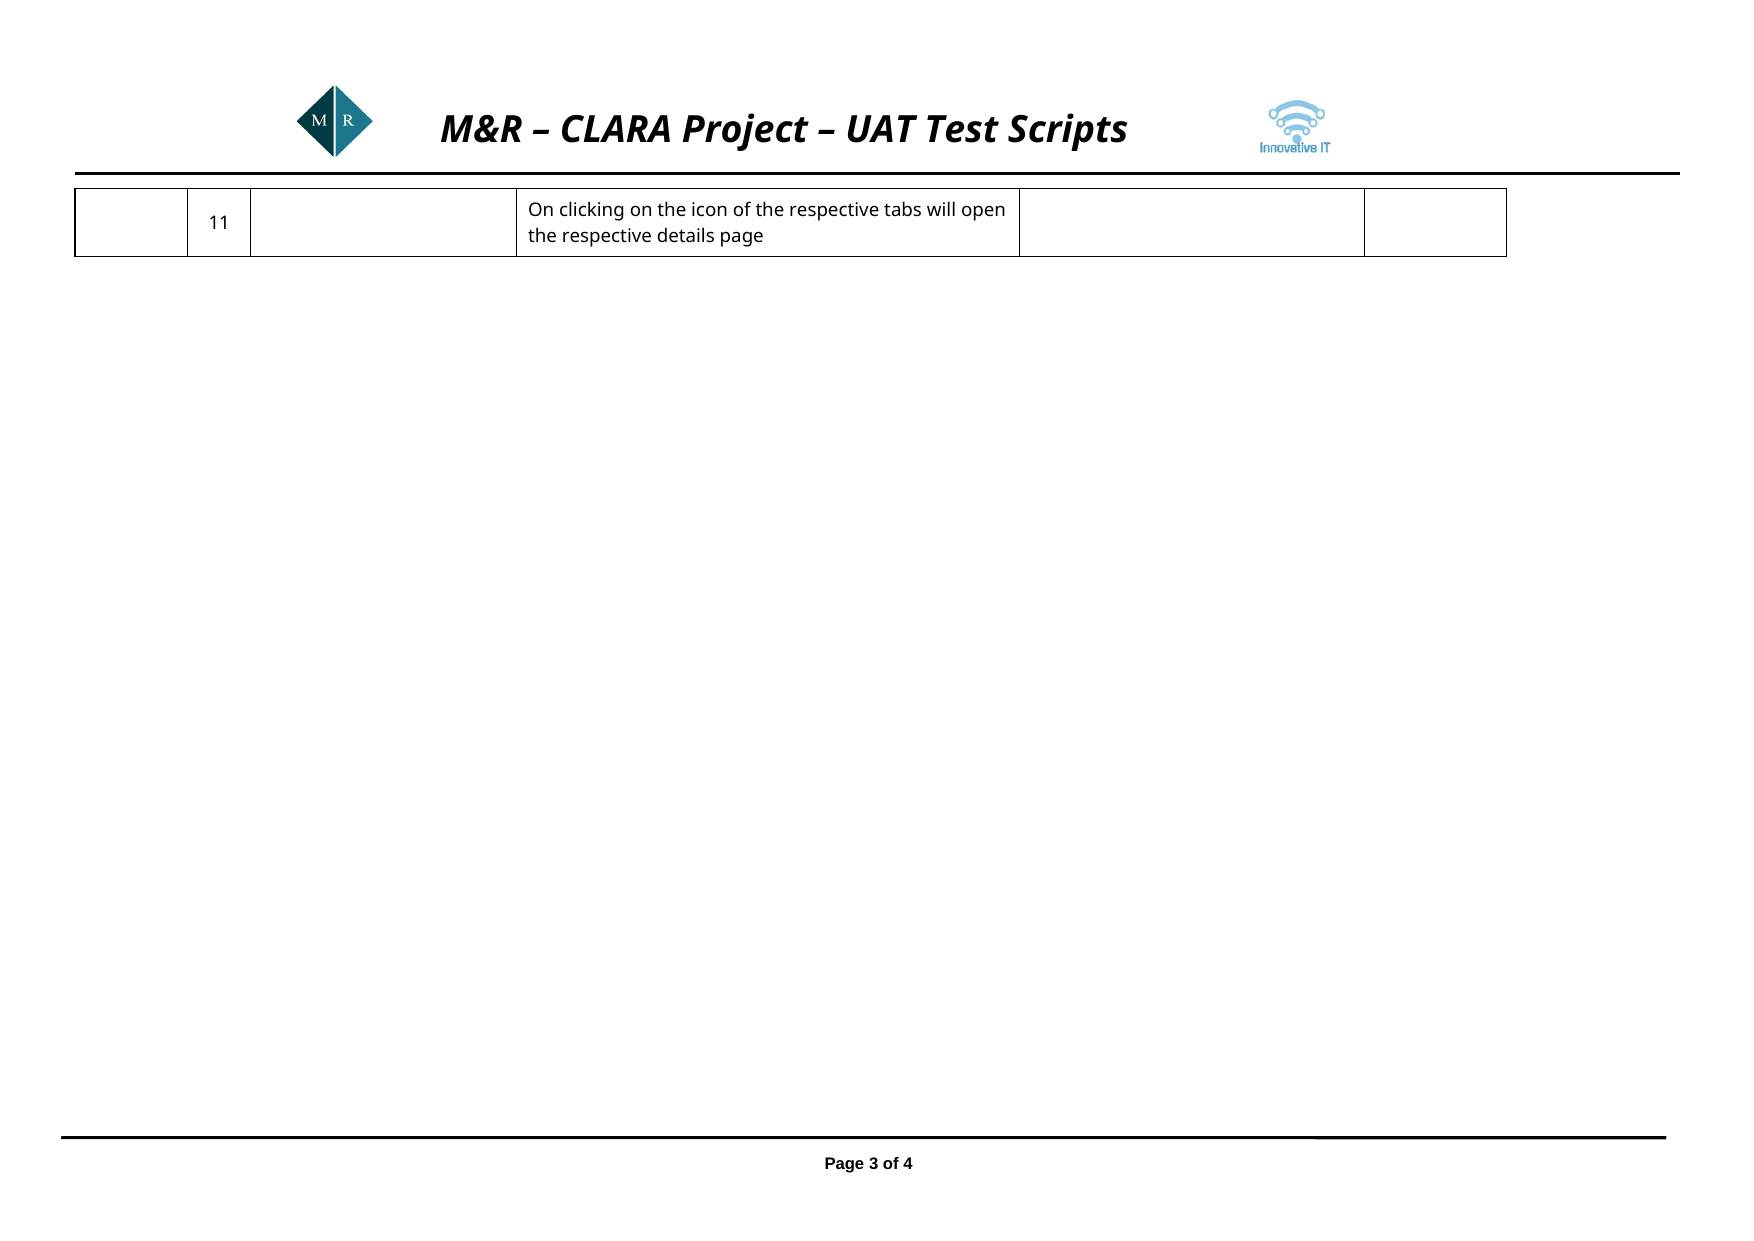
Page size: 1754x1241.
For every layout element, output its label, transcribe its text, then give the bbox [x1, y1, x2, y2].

table_cell [1020, 189, 1364, 256]
table_cell [76, 189, 187, 256]
table_cell On clicking on the icon of the respective tabs will open the respective details page [517, 189, 1019, 256]
table_cell 11 [188, 189, 250, 256]
table_cell [1365, 189, 1506, 256]
picture [1243, 84, 1350, 160]
picture [290, 74, 379, 160]
table_cell [251, 189, 516, 256]
